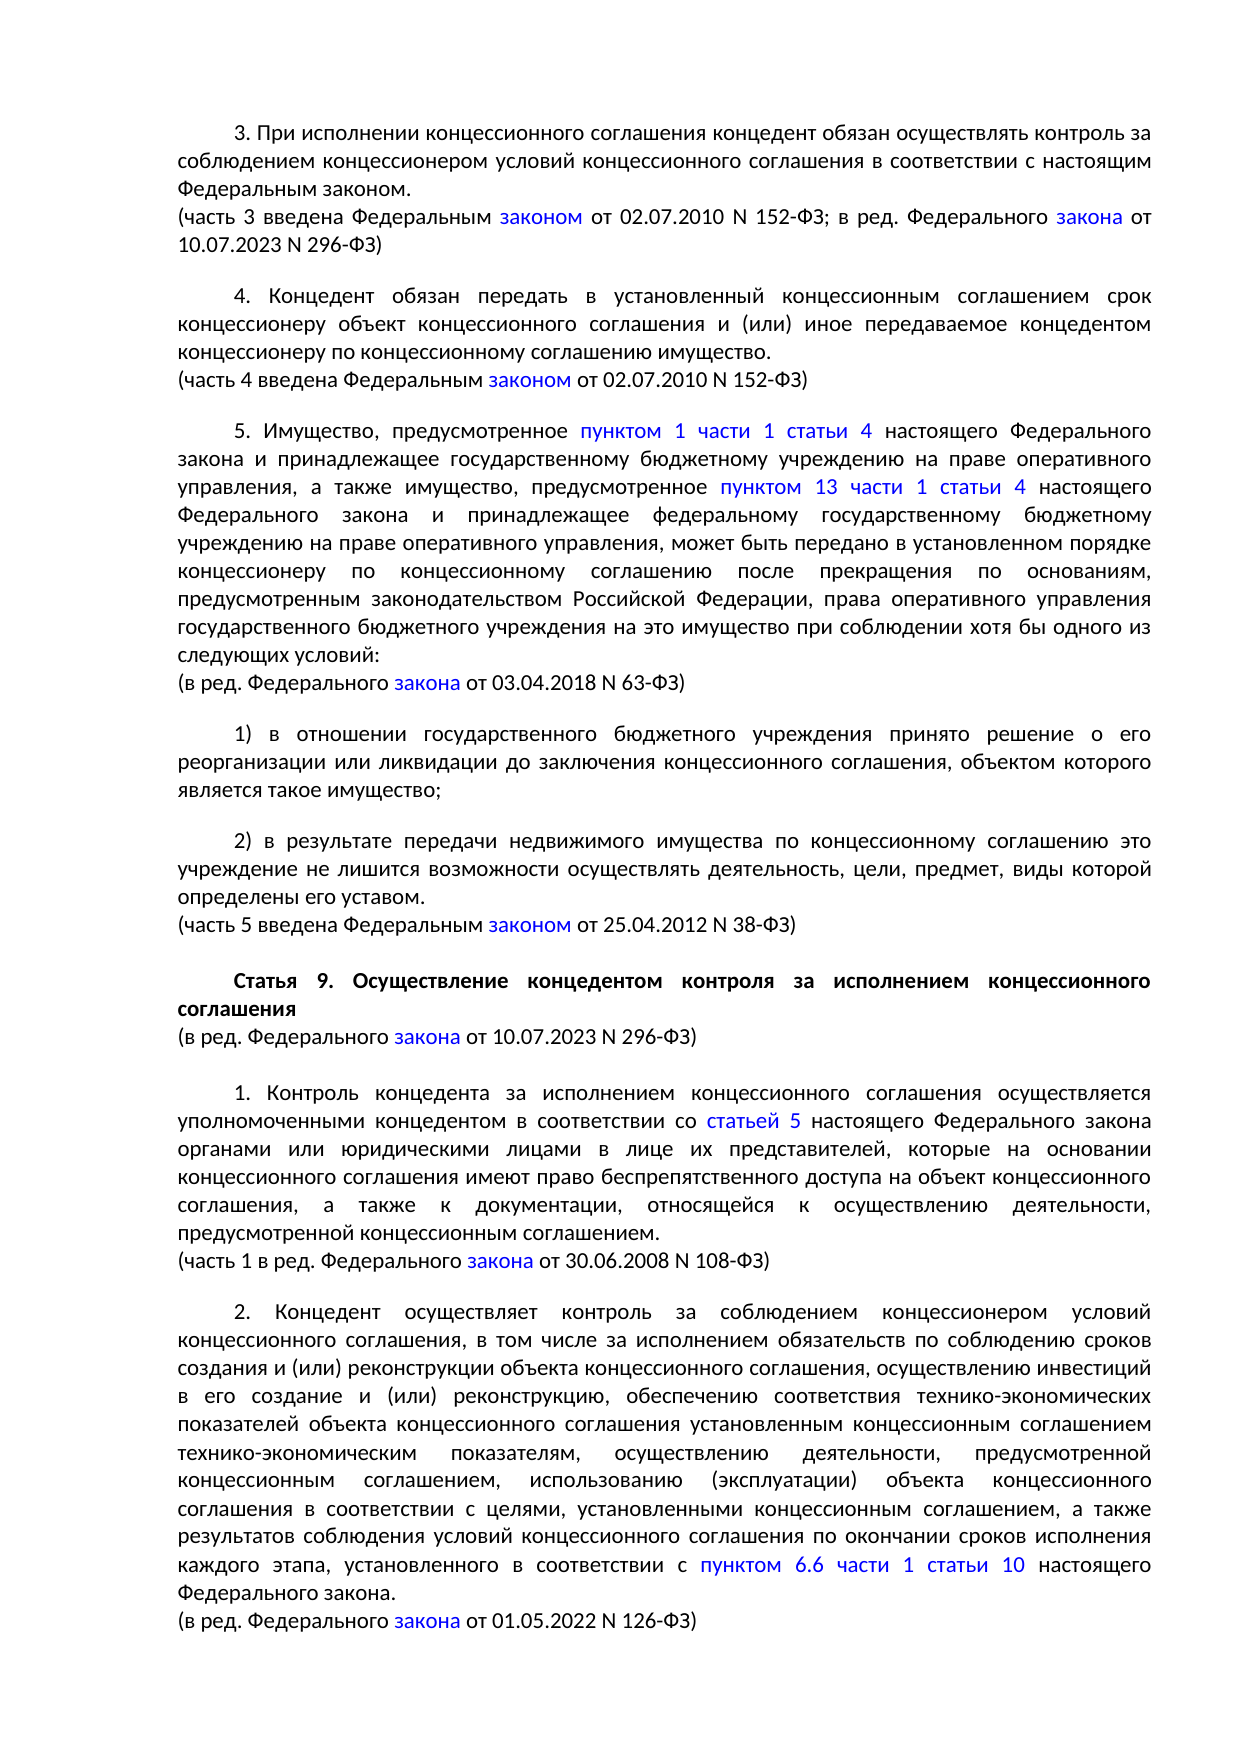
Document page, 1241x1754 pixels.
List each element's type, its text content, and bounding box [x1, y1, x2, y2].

text 1. Контроль концедента за исполнением концессионного соглашения осуществляется уполномоченными концедентом в соответствии со статьей 5 настоящего Федерального закона органами или юридическими лицами в лице их представителей, которые на основании концессионного соглашения имеют право беспрепятственного доступа на объект концессионного соглашения, а также к документации, относящейся к осуществлению деятельности, предусмотренной концессионным соглашением. [177, 1078, 1152, 1247]
text (часть 5 введена Федеральным законом от 25.04.2012 N 38-ФЗ) [177, 910, 1152, 938]
title Статья 9. Осуществление концедентом контроля за исполнением концессионного соглашения [177, 966, 1152, 1022]
text 2) в результате передачи недвижимого имущества по концессионному соглашению это учреждение не лишится возможности осуществлять деятельность, цели, предмет, виды которой определены его уставом. [177, 826, 1152, 910]
text (в ред. Федерального закона от 03.04.2018 N 63-ФЗ) [177, 668, 1152, 696]
text (часть 3 введена Федеральным законом от 02.07.2010 N 152-ФЗ; в ред. Федерального закона от 10.07.2023 N 296-ФЗ) [177, 202, 1152, 258]
text (в ред. Федерального закона от 01.05.2022 N 126-ФЗ) [177, 1606, 1152, 1634]
text (часть 1 в ред. Федерального закона от 30.06.2008 N 108-ФЗ) [177, 1247, 1152, 1274]
text 1) в отношении государственного бюджетного учреждения принято решение о его реорганизации или ликвидации до заключения концессионного соглашения, объектом которого является такое имущество; [177, 719, 1152, 803]
text 4. Концедент обязан передать в установленный концессионным соглашением срок концессионеру объект концессионного соглашения и (или) иное передаваемое концедентом концессионеру по концессионному соглашению имущество. [177, 281, 1152, 365]
text (часть 4 введена Федеральным законом от 02.07.2010 N 152-ФЗ) [177, 365, 1152, 393]
text 3. При исполнении концессионного соглашения концедент обязан осуществлять контроль за соблюдением концессионером условий концессионного соглашения в соответствии с настоящим Федеральным законом. [177, 118, 1152, 202]
text (в ред. Федерального закона от 10.07.2023 N 296-ФЗ) [177, 1022, 1152, 1050]
text 2. Концедент осуществляет контроль за соблюдением концессионером условий концессионного соглашения, в том числе за исполнением обязательств по соблюдению сроков создания и (или) реконструкции объекта концессионного соглашения, осуществлению инвестиций в его создание и (или) реконструкцию, обеспечению соответствия технико-экономических показателей объекта концессионного соглашения установленным концессионным соглашением технико-экономическим показателям, осуществлению деятельности, предусмотренной концессионным соглашением, использованию (эксплуатации) объекта концессионного соглашения в соответствии с целями, установленными концессионным соглашением, а также результатов соблюдения условий концессионного соглашения по окончании сроков исполнения каждого этапа, установленного в соответствии с пунктом 6.6 части 1 статьи 10 настоящего Федерального закона. [177, 1297, 1152, 1606]
text 5. Имущество, предусмотренное пунктом 1 части 1 статьи 4 настоящего Федерального закона и принадлежащее государственному бюджетному учреждению на праве оперативного управления, а также имущество, предусмотренное пунктом 13 части 1 статьи 4 настоящего Федерального закона и принадлежащее федеральному государственному бюджетному учреждению на праве оперативного управления, может быть передано в установленном порядке концессионеру по концессионному соглашению после прекращения по основаниям, предусмотренным законодательством Российской Федерации, права оперативного управления государственного бюджетного учреждения на это имущество при соблюдении хотя бы одного из следующих условий: [177, 416, 1152, 668]
